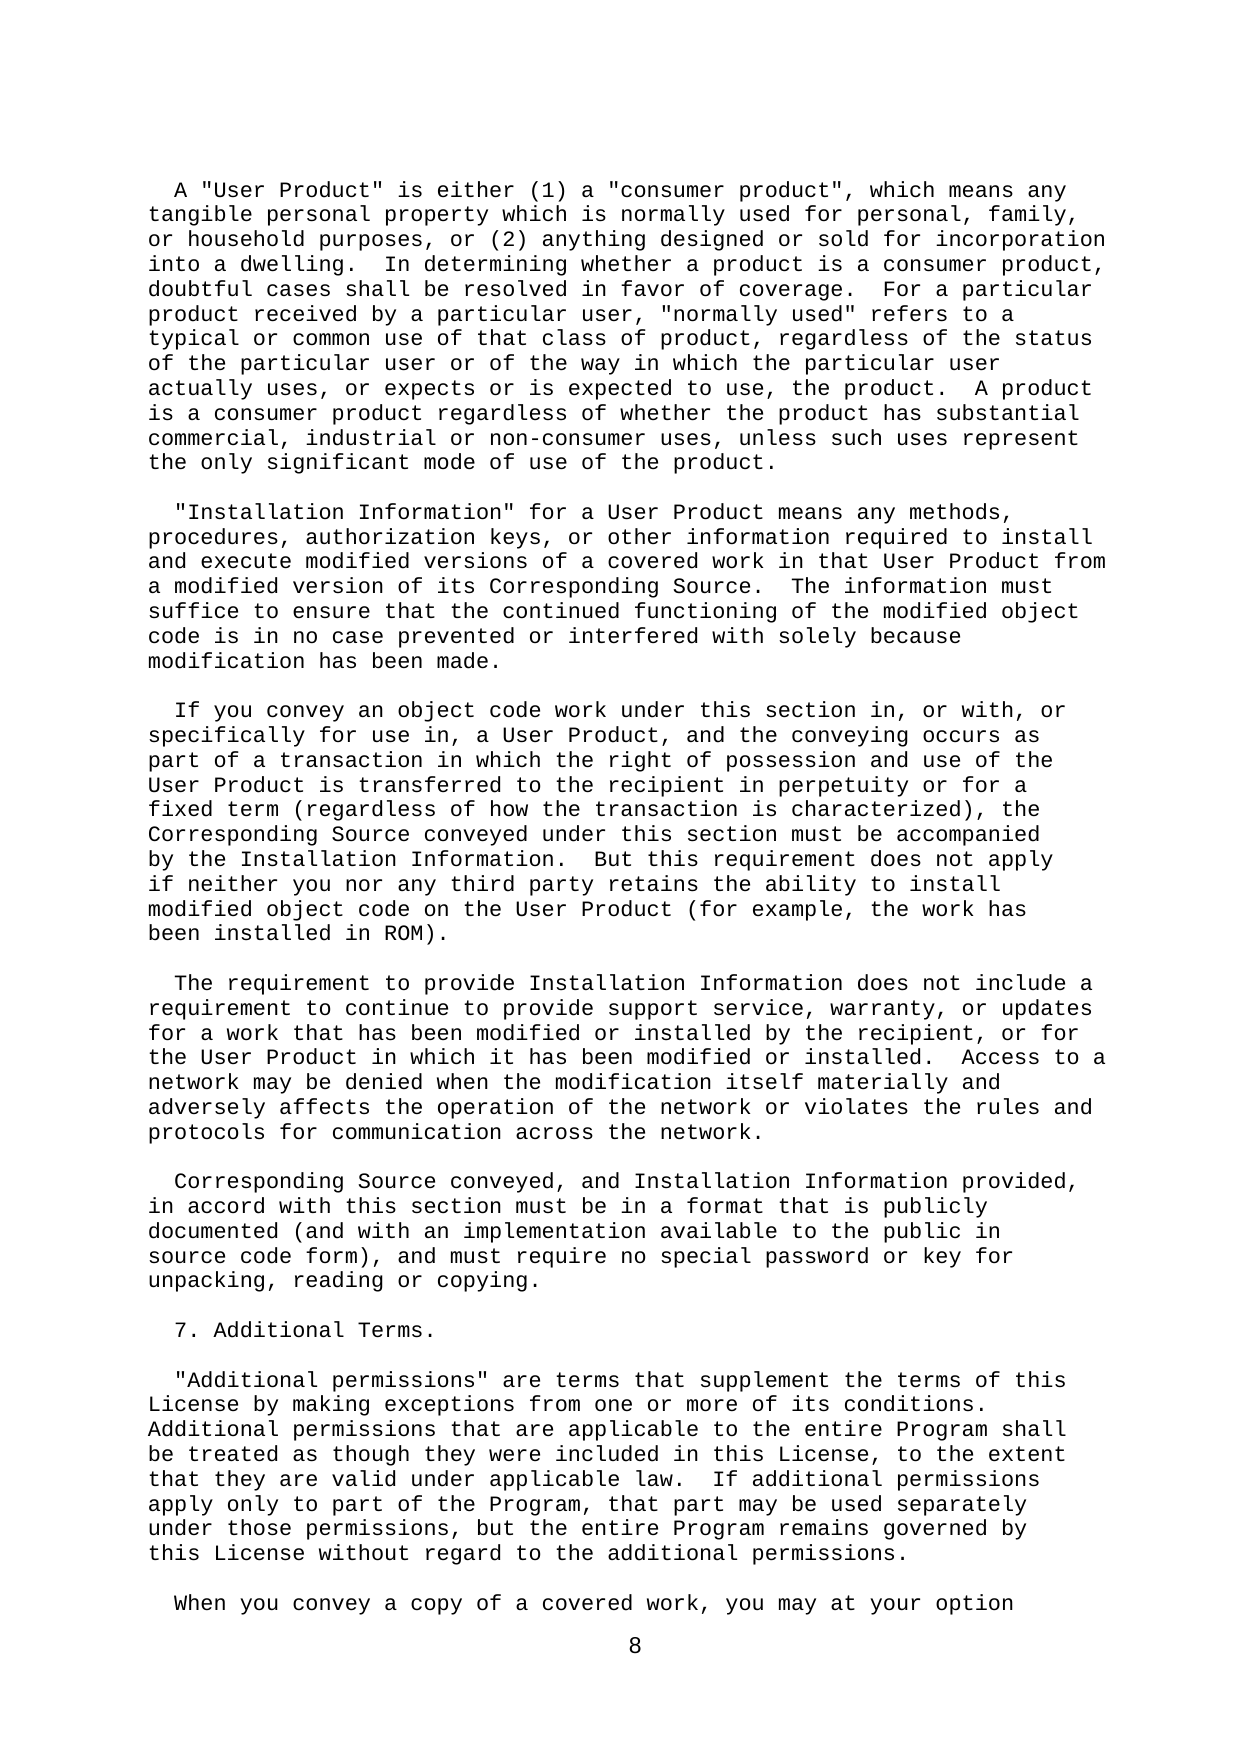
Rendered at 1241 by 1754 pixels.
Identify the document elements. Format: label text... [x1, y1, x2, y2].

text Additional permissions that are applicable to the entire Program shall [148, 1418, 1122, 1443]
text suffice to ensure that the continued functioning of the modified object [148, 600, 1122, 625]
text of the particular user or of the way in which the particular user [148, 352, 1122, 377]
text apply only to part of the Program, that part may be used separately [148, 1493, 1122, 1517]
text be treated as though they were included in this License, to the extent [148, 1443, 1122, 1468]
text under those permissions, but the entire Program remains governed by [148, 1517, 1122, 1542]
text for a work that has been modified or installed by the recipient, or for [148, 1022, 1122, 1046]
text A "User Product" is either (1) a "consumer product", which means any [148, 179, 1122, 203]
text modified object code on the User Product (for example, the work has [148, 898, 1122, 922]
text into a dwelling. In determining whether a product is a consumer product, [148, 253, 1122, 278]
text Corresponding Source conveyed, and Installation Information provided, [148, 1170, 1122, 1195]
text part of a transaction in which the right of possession and use of the [148, 749, 1122, 774]
text in accord with this section must be in a format that is publicly [148, 1195, 1122, 1220]
text documented (and with an implementation available to the public in [148, 1220, 1122, 1245]
text network may be denied when the modification itself materially and [148, 1071, 1122, 1096]
text this License without regard to the additional permissions. [148, 1542, 1122, 1567]
text product received by a particular user, "normally used" refers to a [148, 303, 1122, 327]
text 7. Additional Terms. [148, 1319, 1122, 1344]
text typical or common use of that class of product, regardless of the status [148, 327, 1122, 352]
text procedures, authorization keys, or other information required to install [148, 526, 1122, 551]
text the only significant mode of use of the product. [148, 451, 1122, 476]
text that they are valid under applicable law. If additional permissions [148, 1468, 1122, 1493]
text modification has been made. [148, 650, 1122, 674]
text User Product is transferred to the recipient in perpetuity or for a [148, 774, 1122, 798]
text been installed in ROM). [148, 922, 1122, 947]
text the User Product in which it has been modified or installed. Access to a [148, 1046, 1122, 1071]
text Corresponding Source conveyed under this section must be accompanied [148, 823, 1122, 848]
text specifically for use in, a User Product, and the conveying occurs as [148, 724, 1122, 749]
text by the Installation Information. But this requirement does not apply [148, 848, 1122, 873]
text source code form), and must require no special password or key for [148, 1245, 1122, 1269]
text "Installation Information" for a User Product means any methods, [148, 501, 1122, 526]
text a modified version of its Corresponding Source. The information must [148, 575, 1122, 600]
text actually uses, or expects or is expected to use, the product. A product [148, 377, 1122, 402]
text doubtful cases shall be resolved in favor of coverage. For a particular [148, 278, 1122, 303]
text License by making exceptions from one or more of its conditions. [148, 1393, 1122, 1418]
text if neither you nor any third party retains the ability to install [148, 873, 1122, 898]
text "Additional permissions" are terms that supplement the terms of this [148, 1369, 1122, 1393]
text commercial, industrial or non-consumer uses, unless such uses represent [148, 427, 1122, 451]
text adversely affects the operation of the network or violates the rules and [148, 1096, 1122, 1121]
text tangible personal property which is normally used for personal, family, [148, 203, 1122, 228]
text protocols for communication across the network. [148, 1121, 1122, 1146]
text The requirement to provide Installation Information does not include a [148, 972, 1122, 997]
text or household purposes, or (2) anything designed or sold for incorporation [148, 228, 1122, 253]
text fixed term (regardless of how the transaction is characterized), the [148, 798, 1122, 823]
text requirement to continue to provide support service, warranty, or updates [148, 997, 1122, 1022]
text unpacking, reading or copying. [148, 1269, 1122, 1294]
text and execute modified versions of a covered work in that User Product from [148, 551, 1122, 575]
text When you convey a copy of a covered work, you may at your option [148, 1592, 1122, 1617]
text code is in no case prevented or interfered with solely because [148, 625, 1122, 650]
text is a consumer product regardless of whether the product has substantial [148, 402, 1122, 427]
text If you convey an object code work under this section in, or with, or [148, 699, 1122, 724]
